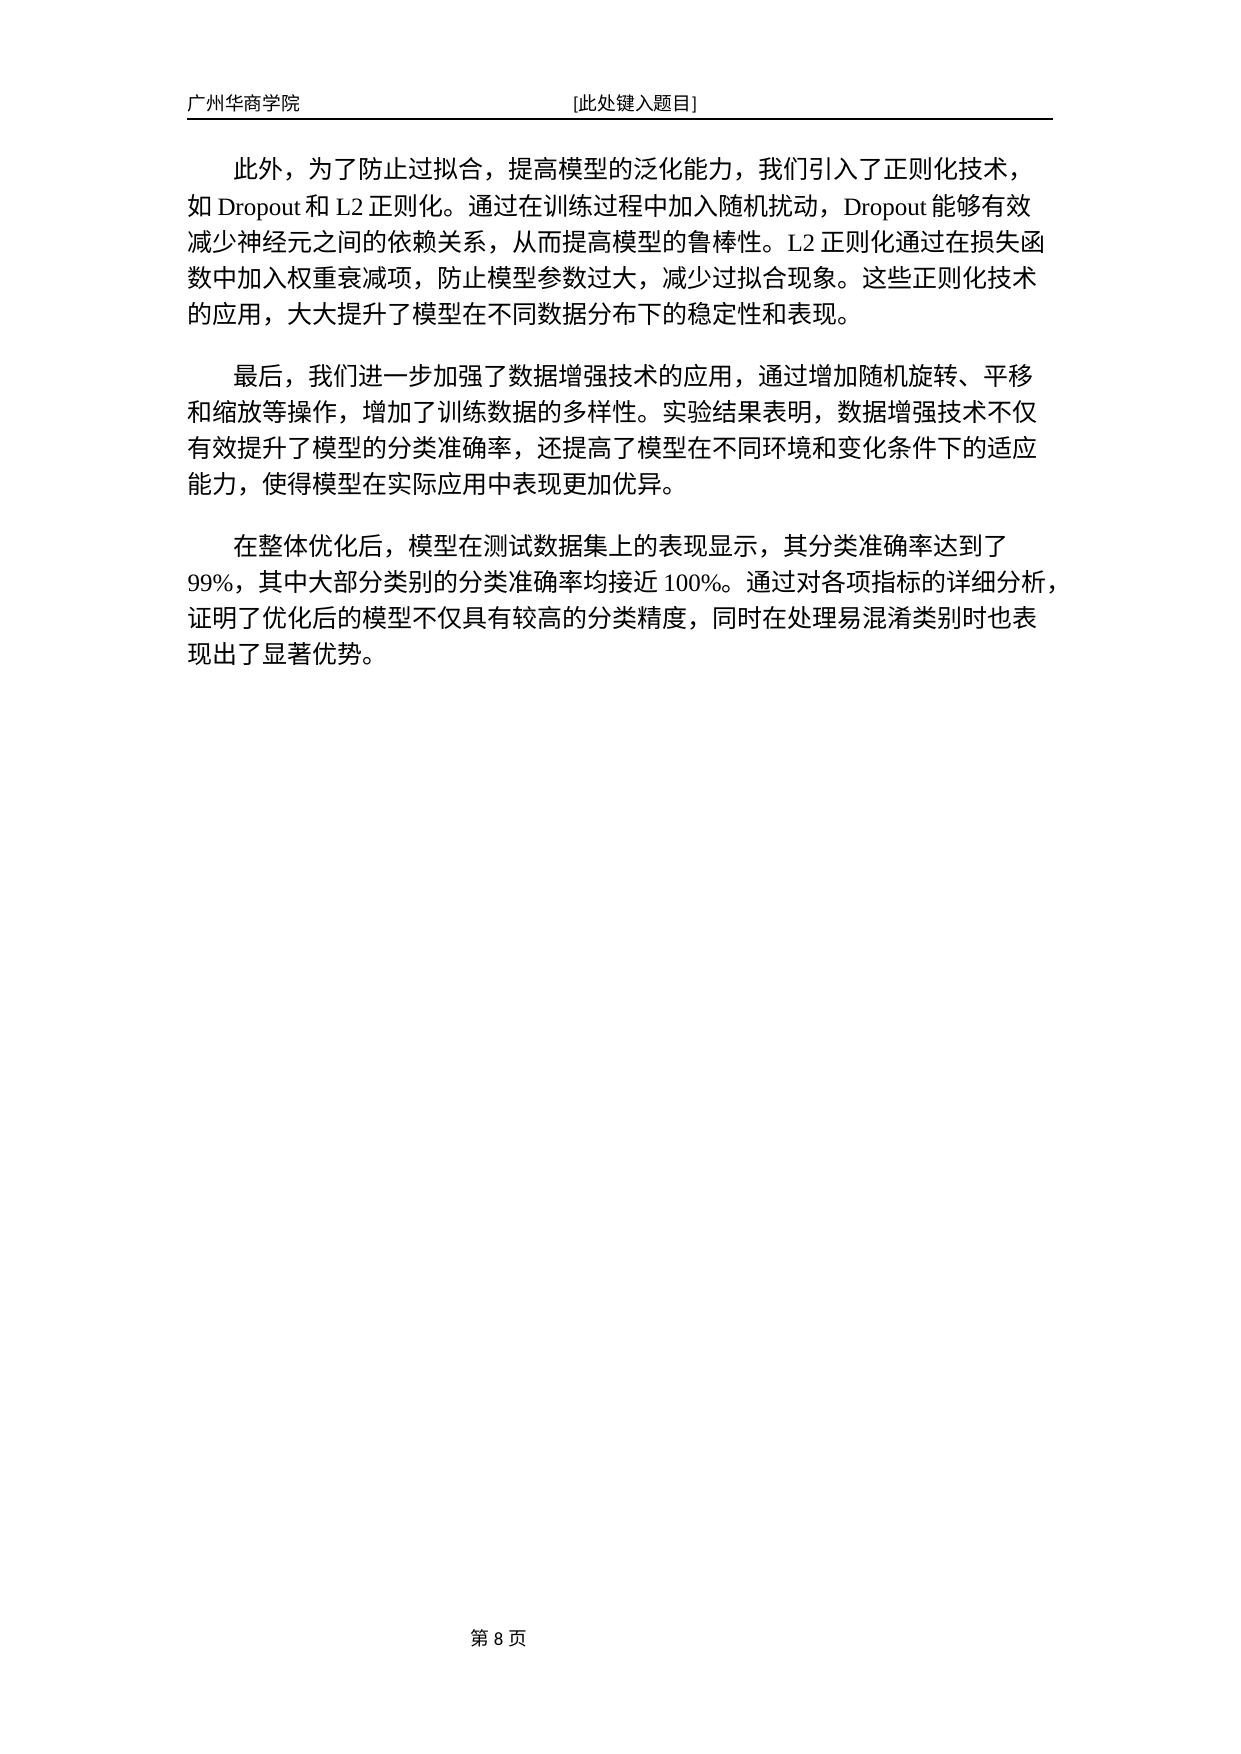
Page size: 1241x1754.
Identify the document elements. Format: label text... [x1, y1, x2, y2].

text 此外，为了防止过拟合，提高模型的泛化能力，我们引入了正则化技术，如Dropout和L2正则化。通过在训练过程中加入随机扰动，Dropout能够有效减少神经元之间的依赖关系，从而提高模型的鲁棒性。L2正则化通过在损失函数中加入权重衰减项，防止模型参数过大，减少过拟合现象。这些正则化技术的应用，大大提升了模型在不同数据分布下的稳定性和表现。 [187, 150, 1053, 331]
text 在整体优化后，模型在测试数据集上的表现显示，其分类准确率达到了99%，其中大部分类别的分类准确率均接近100%。通过对各项指标的详细分析，证明了优化后的模型不仅具有较高的分类精度，同时在处理易混淆类别时也表现出了显著优势。 [187, 526, 1053, 671]
text 最后，我们进一步加强了数据增强技术的应用，通过增加随机旋转、平移和缩放等操作，增加了训练数据的多样性。实验结果表明，数据增强技术不仅有效提升了模型的分类准确率，还提高了模型在不同环境和变化条件下的适应能力，使得模型在实际应用中表现更加优异。 [187, 356, 1053, 501]
